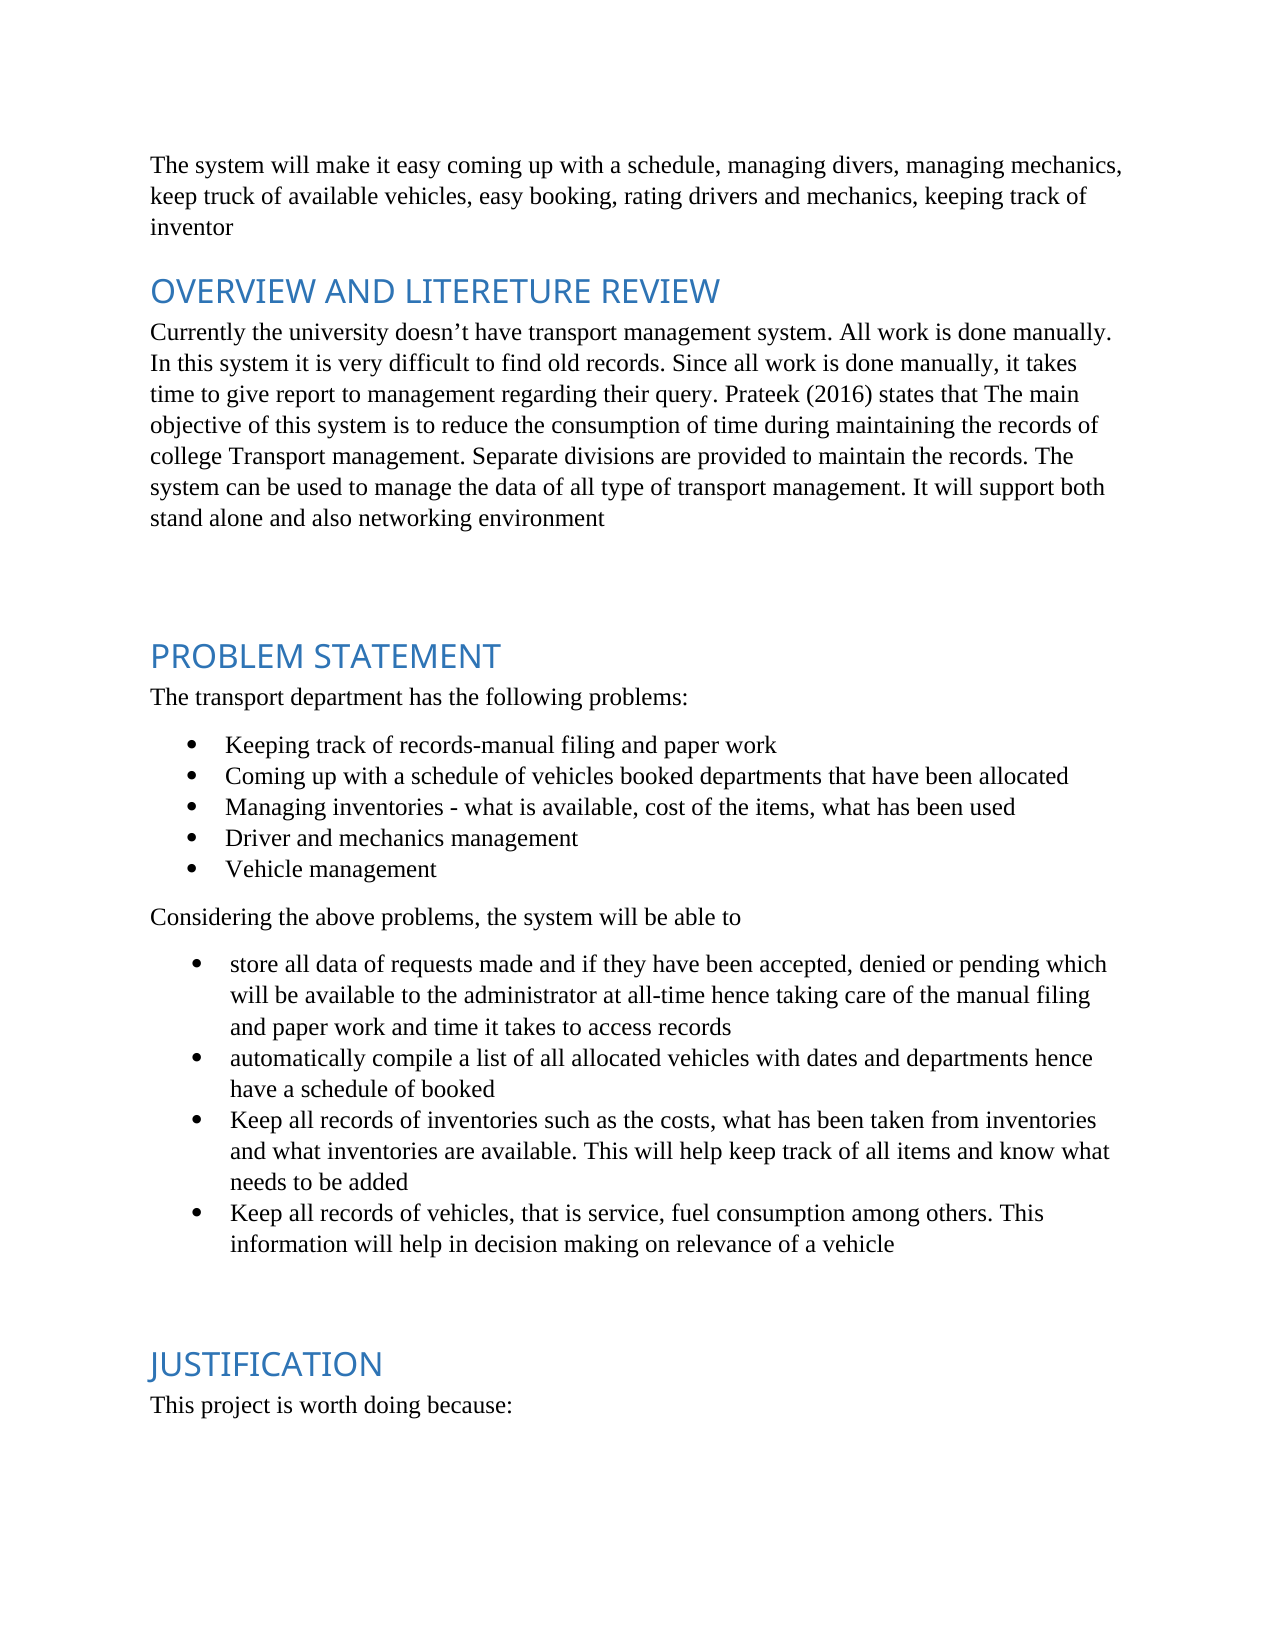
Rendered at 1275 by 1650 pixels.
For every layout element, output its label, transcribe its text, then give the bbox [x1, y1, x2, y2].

text Considering the above problems, the system will be able to [150, 902, 1125, 931]
list Keeping track of records-manual filing and paper work [187, 730, 1125, 759]
subtitle PROBLEM STATEMENT [150, 633, 1125, 679]
text Currently the university doesn’t have transport management system. All work is done manually. In this system it is very difficult to find old records. Since all work is done manually, it takes time to give report to management regarding their query. Prateek (2016) states that The main objective of this system is to reduce the consumption of time during maintaining the records of college Transport management. Separate divisions are provided to maintain the records. The system can be used to manage the data of all type of transport management. It will support both stand alone and also networking environment [150, 317, 1125, 532]
text The transport department has the following problems: [150, 682, 1125, 711]
list Keep all records of inventories such as the costs, what has been taken from inventories and what inventories are available. This will help keep track of all items and know what needs to be added [192, 1105, 1125, 1196]
list Coming up with a schedule of vehicles booked departments that have been allocated [187, 761, 1125, 790]
subtitle OVERVIEW AND LITERETURE REVIEW [150, 268, 1125, 313]
text The system will make it easy coming up with a schedule, managing divers, managing mechanics, keep truck of available vehicles, easy booking, rating drivers and mechanics, keeping track of inventor [150, 150, 1125, 241]
subtitle JUSTIFICATION [150, 1341, 1125, 1386]
list store all data of requests made and if they have been accepted, denied or pending which will be available to the administrator at all-time hence taking care of the manual filing and paper work and time it takes to access records [192, 949, 1125, 1040]
list Managing inventories - what is available, cost of the items, what has been used [187, 792, 1125, 821]
list Vehicle management [187, 854, 1125, 883]
list Keep all records of vehicles, that is service, fuel consumption among others. This information will help in decision making on relevance of a vehicle [192, 1198, 1125, 1258]
list automatically compile a list of all allocated vehicles with dates and departments hence have a schedule of booked [192, 1043, 1125, 1102]
list Driver and mechanics management [187, 823, 1125, 852]
text This project is worth doing because: [150, 1390, 1125, 1419]
